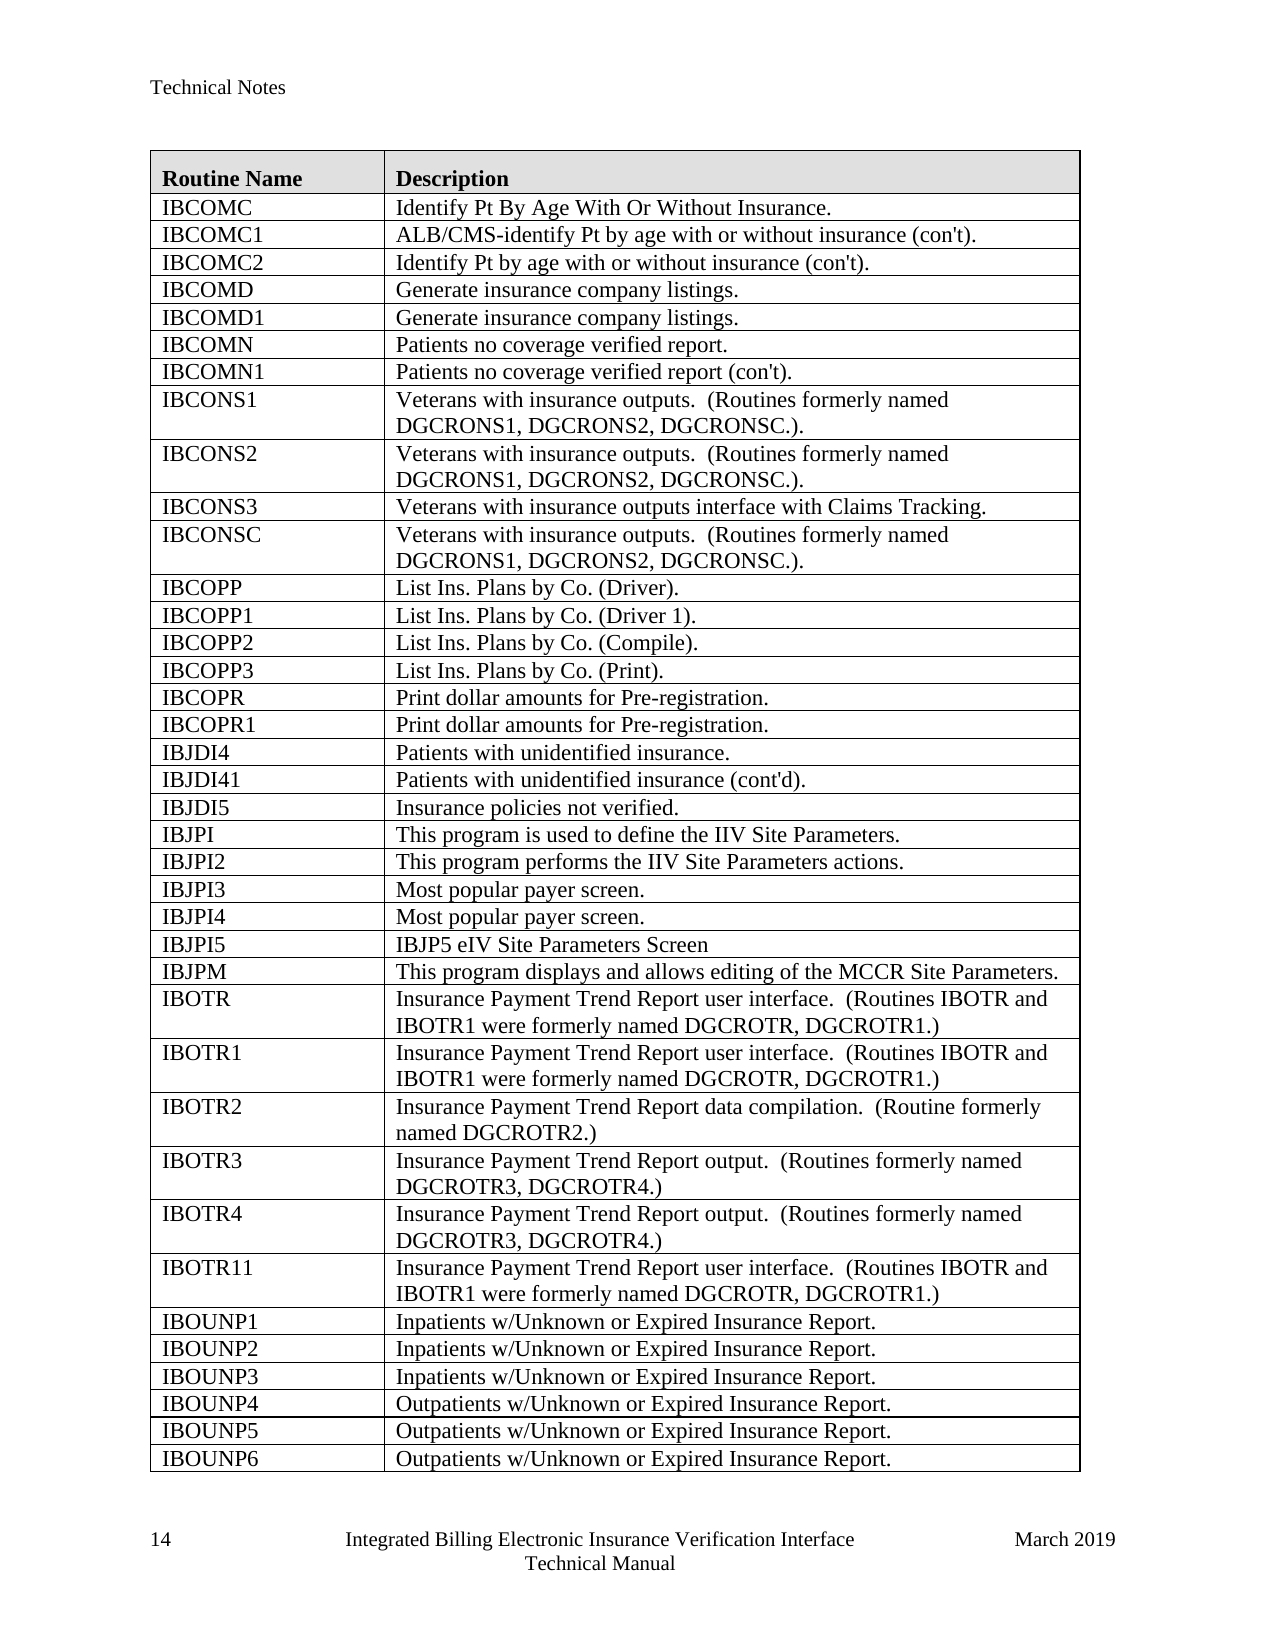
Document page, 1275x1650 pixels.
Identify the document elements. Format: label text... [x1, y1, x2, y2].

table_cell Patients no coverage verified report (con't). [385, 359, 1079, 385]
table_cell Inpatients w/Unknown or Expired Insurance Report. [385, 1308, 1079, 1334]
table_cell IBOUNP2 [151, 1335, 384, 1362]
table_cell IBOTR [151, 985, 384, 1038]
table_cell IBOTR2 [151, 1093, 384, 1146]
table_cell IBOTR4 [151, 1200, 384, 1253]
table_cell This program displays and allows editing of the MCCR Site Parameters. [385, 958, 1079, 984]
table_cell ALB/CMS-identify Pt by age with or without insurance (con't). [385, 221, 1079, 248]
table_cell Insurance Payment Trend Report data compilation. (Routine formerly named DGCROTR2.) [385, 1093, 1079, 1146]
table_cell Insurance Payment Trend Report user interface. (Routines IBOTR and IBOTR1 were formerly named DGCROTR, DGCROTR1.) [385, 1039, 1079, 1092]
table_cell IBCOMN [151, 331, 384, 357]
table_cell Insurance Payment Trend Report output. (Routines formerly named DGCROTR3, DGCROTR4.) [385, 1200, 1079, 1253]
table_cell IBOTR11 [151, 1254, 384, 1307]
table_cell IBCOPR [151, 684, 384, 710]
table_cell IBJPI5 [151, 931, 384, 957]
table_cell Outpatients w/Unknown or Expired Insurance Report. [385, 1445, 1079, 1471]
table_cell IBCOPP [151, 575, 384, 601]
table_cell Generate insurance company listings. [385, 304, 1079, 330]
table_cell This program is used to define the IIV Site Parameters. [385, 821, 1079, 847]
table_cell Generate insurance company listings. [385, 276, 1079, 303]
table_cell Most popular payer screen. [385, 903, 1079, 929]
table_cell IBOUNP1 [151, 1308, 384, 1334]
table_cell IBJPI4 [151, 903, 384, 929]
table_cell Outpatients w/Unknown or Expired Insurance Report. [385, 1418, 1079, 1444]
table_cell IBJPM [151, 958, 384, 984]
table_cell Insurance Payment Trend Report user interface. (Routines IBOTR and IBOTR1 were formerly named DGCROTR, DGCROTR1.) [385, 985, 1079, 1038]
table_cell Print dollar amounts for Pre-registration. [385, 711, 1079, 738]
table_cell IBCOMC1 [151, 221, 384, 248]
table_cell IBCONSC [151, 521, 384, 573]
table_cell IBCONS2 [151, 440, 384, 492]
table_cell Insurance Payment Trend Report output. (Routines formerly named DGCROTR3, DGCROTR4.) [385, 1147, 1079, 1199]
table_cell IBCOPP2 [151, 629, 384, 656]
table_cell Veterans with insurance outputs. (Routines formerly named DGCRONS1, DGCRONS2, DGCRONSC.). [385, 521, 1079, 573]
table_cell IBCOPR1 [151, 711, 384, 738]
table_cell IBCOMC2 [151, 249, 384, 275]
table_cell IBCOMC [151, 194, 384, 220]
table_cell List Ins. Plans by Co. (Driver 1). [385, 602, 1079, 628]
table_cell IBJDI4 [151, 739, 384, 765]
table_cell Insurance policies not verified. [385, 794, 1079, 820]
table_cell Inpatients w/Unknown or Expired Insurance Report. [385, 1335, 1079, 1362]
table_cell Identify Pt by age with or without insurance (con't). [385, 249, 1079, 275]
table_cell IBOUNP6 [151, 1445, 384, 1471]
table_cell IBJDI41 [151, 766, 384, 793]
table_cell List Ins. Plans by Co. (Print). [385, 657, 1079, 683]
table_cell IBCOPP3 [151, 657, 384, 683]
table_cell List Ins. Plans by Co. (Driver). [385, 575, 1079, 601]
table_cell Veterans with insurance outputs interface with Claims Tracking. [385, 493, 1079, 520]
table_cell This program performs the IIV Site Parameters actions. [385, 849, 1079, 875]
table_cell IBCONS3 [151, 493, 384, 520]
table_cell Outpatients w/Unknown or Expired Insurance Report. [385, 1390, 1079, 1416]
table_cell Inpatients w/Unknown or Expired Insurance Report. [385, 1363, 1079, 1389]
table_cell IBJP5 eIV Site Parameters Screen [385, 931, 1079, 957]
table_cell Insurance Payment Trend Report user interface. (Routines IBOTR and IBOTR1 were formerly named DGCROTR, DGCROTR1.) [385, 1254, 1079, 1307]
table_cell List Ins. Plans by Co. (Compile). [385, 629, 1079, 656]
table_cell IBOUNP5 [151, 1418, 384, 1444]
table_cell Veterans with insurance outputs. (Routines formerly named DGCRONS1, DGCRONS2, DGCRONSC.). [385, 440, 1079, 492]
table_cell Patients with unidentified insurance. [385, 739, 1079, 765]
table_cell IBOTR1 [151, 1039, 384, 1092]
table_cell IBCOMN1 [151, 359, 384, 385]
table_cell IBJPI3 [151, 876, 384, 902]
table_cell Most popular payer screen. [385, 876, 1079, 902]
table_cell IBOUNP4 [151, 1390, 384, 1416]
table_cell IBCONS1 [151, 386, 384, 438]
table_header Routine Name [151, 151, 384, 193]
table_cell IBJPI2 [151, 849, 384, 875]
table_cell IBCOMD [151, 276, 384, 303]
table_cell IBJDI5 [151, 794, 384, 820]
table_cell Patients no coverage verified report. [385, 331, 1079, 357]
table_cell Print dollar amounts for Pre-registration. [385, 684, 1079, 710]
table_cell IBJPI [151, 821, 384, 847]
table_cell Identify Pt By Age With Or Without Insurance. [385, 194, 1079, 220]
table_header Description [385, 151, 1079, 193]
table_cell IBCOMD1 [151, 304, 384, 330]
table_cell IBOTR3 [151, 1147, 384, 1199]
table_cell IBCOPP1 [151, 602, 384, 628]
table_cell Patients with unidentified insurance (cont'd). [385, 766, 1079, 793]
table_cell Veterans with insurance outputs. (Routines formerly named DGCRONS1, DGCRONS2, DGCRONSC.). [385, 386, 1079, 438]
table_cell IBOUNP3 [151, 1363, 384, 1389]
